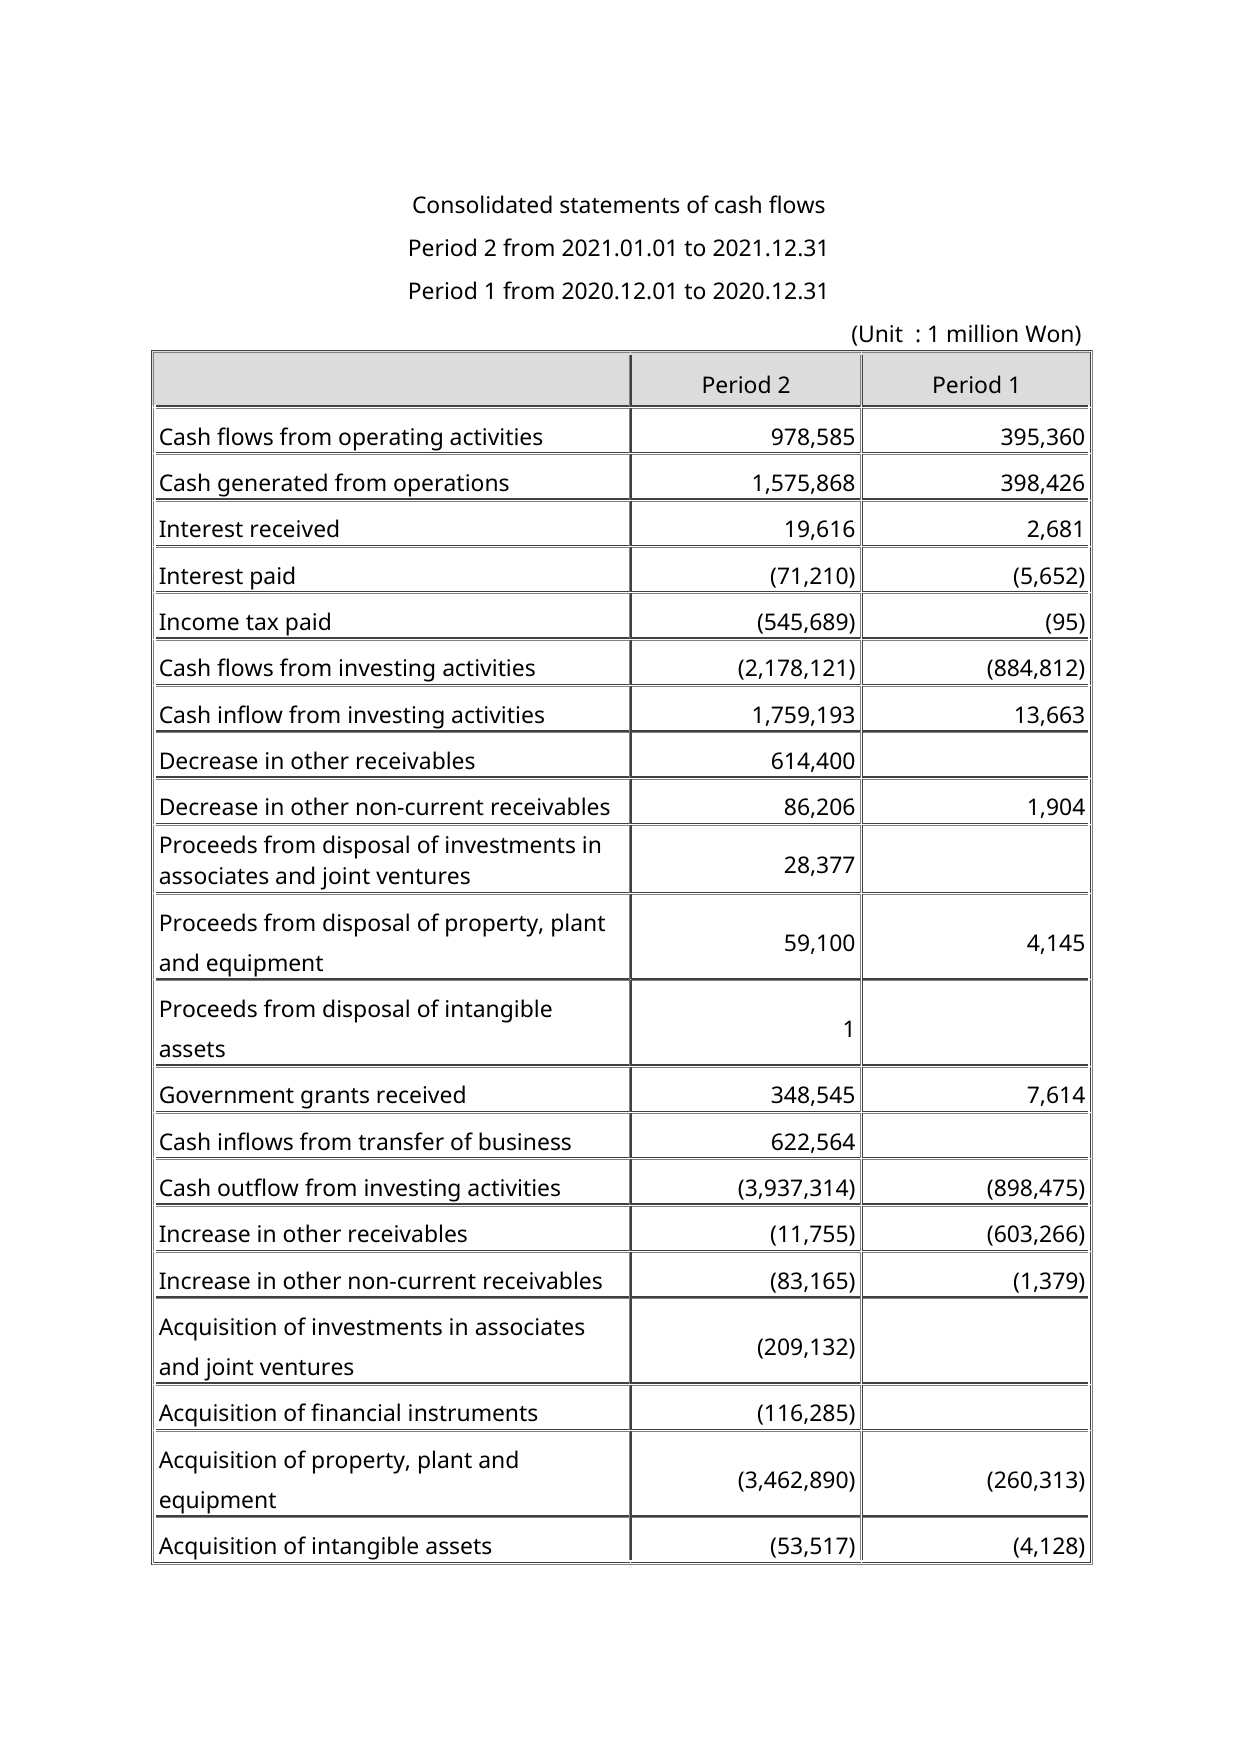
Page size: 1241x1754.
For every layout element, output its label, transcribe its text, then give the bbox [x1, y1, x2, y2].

table_cell (5,652) [863, 545, 1090, 591]
table_cell 614,400 [632, 733, 860, 776]
table_cell 28,377 [632, 826, 860, 891]
table_cell Proceeds from disposal of intangible assets [152, 978, 629, 1064]
table_cell Cash outflow from investing activities [152, 1157, 630, 1203]
table_cell (545,689) [632, 594, 860, 637]
table_cell Cash generated from operations [152, 452, 630, 498]
table_header Period 2 [630, 353, 862, 405]
table_cell (71,210) [632, 548, 860, 591]
table_header [154, 353, 630, 405]
table_cell (884,812) [863, 637, 1090, 683]
table_cell Period 2 from 2021.01.01 to 2021.12.31 [150, 220, 1087, 263]
table_cell 398,426 [862, 452, 1091, 498]
table_cell 1,575,868 [632, 455, 860, 498]
table_cell (209,132) [632, 1299, 860, 1382]
table_cell [862, 1111, 1091, 1157]
table_cell 2,681 [863, 498, 1090, 544]
table_cell Interest paid [154, 545, 629, 591]
table_cell (95) [862, 591, 1091, 637]
table_cell 348,545 [632, 1068, 860, 1111]
table_cell 1,759,193 [632, 687, 860, 730]
table_cell (53,517) [630, 1518, 862, 1561]
table_cell [863, 1296, 1090, 1382]
table_cell Increase in other non-current receivables [154, 1250, 629, 1296]
table_cell Acquisition of investments in associates and joint ventures [154, 1296, 629, 1382]
table_cell 19,616 [632, 502, 860, 544]
table_cell Cash flows from operating activities [154, 405, 629, 452]
table_cell (83,165) [632, 1253, 860, 1296]
table_cell 978,585 [632, 409, 860, 452]
table_cell 1 [632, 981, 860, 1064]
table_cell [863, 1382, 1090, 1429]
table_cell 395,360 [863, 405, 1090, 452]
table_cell Acquisition of financial instruments [154, 1382, 629, 1429]
table_cell (3,937,314) [632, 1160, 860, 1203]
table_cell (Unit : 1 million Won) [150, 307, 1087, 350]
table_cell 4,145 [863, 891, 1090, 978]
table_cell Increase in other receivables [154, 1203, 629, 1249]
table_cell Acquisition of intangible assets [154, 1515, 630, 1561]
table_cell (11,755) [632, 1207, 860, 1249]
table_cell Decrease in other receivables [154, 730, 629, 776]
table_cell 13,663 [863, 684, 1090, 730]
table_cell Cash flows from investing activities [154, 637, 629, 683]
table_cell 1,904 [863, 776, 1090, 823]
table_cell Acquisition of property, plant and equipment [152, 1429, 630, 1515]
table_cell [862, 823, 1091, 891]
table_cell (260,313) [862, 1429, 1091, 1515]
table_cell Cash inflows from transfer of business [152, 1111, 630, 1157]
table_cell (898,475) [862, 1157, 1091, 1203]
table_cell Period 1 from 2020.12.01 to 2020.12.31 [150, 264, 1087, 307]
table_cell Government grants received [154, 1064, 629, 1111]
table_cell (1,379) [863, 1250, 1090, 1296]
table_header Consolidated statements of cash flows [150, 177, 1087, 220]
table_cell (603,266) [863, 1203, 1090, 1249]
table_cell Interest received [154, 498, 629, 544]
table_header Period 1 [862, 353, 1090, 405]
table_cell [863, 978, 1091, 1064]
table_cell [863, 730, 1090, 776]
table_cell Decrease in other non-current receivables [154, 776, 629, 823]
table_cell 622,564 [632, 1114, 860, 1157]
table_cell 59,100 [632, 895, 860, 978]
table_cell 7,614 [863, 1064, 1090, 1111]
table_cell Proceeds from disposal of investments in associates and joint ventures [152, 823, 630, 891]
table_cell (2,178,121) [632, 641, 860, 683]
table_cell (116,285) [632, 1386, 860, 1429]
table_cell (3,462,890) [632, 1432, 860, 1515]
table_cell Cash inflow from investing activities [154, 684, 629, 730]
table_cell Proceeds from disposal of property, plant and equipment [154, 891, 629, 978]
table_cell (4,128) [862, 1515, 1090, 1561]
table_cell 86,206 [632, 780, 860, 823]
table_cell Income tax paid [152, 591, 630, 637]
